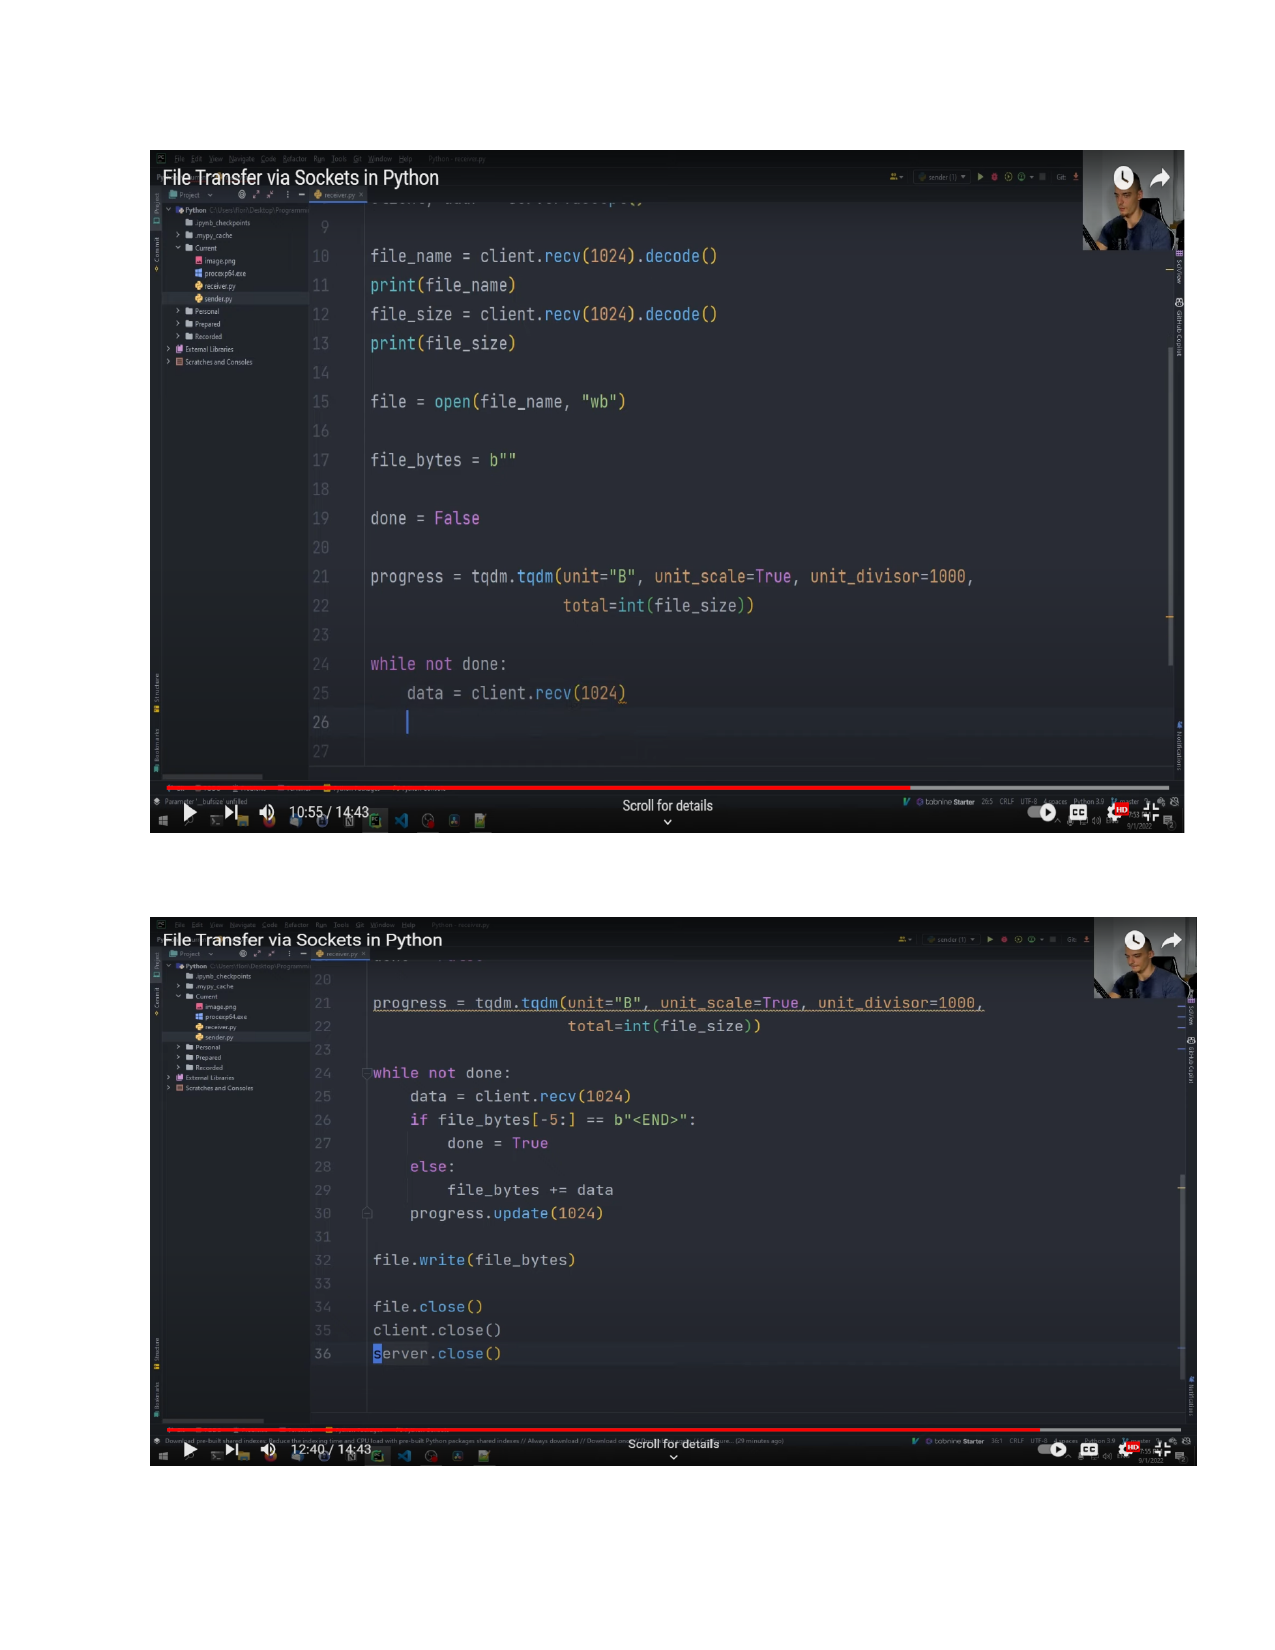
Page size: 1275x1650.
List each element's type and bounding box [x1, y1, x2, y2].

picture [150, 150, 1185, 833]
picture [150, 917, 1197, 1466]
